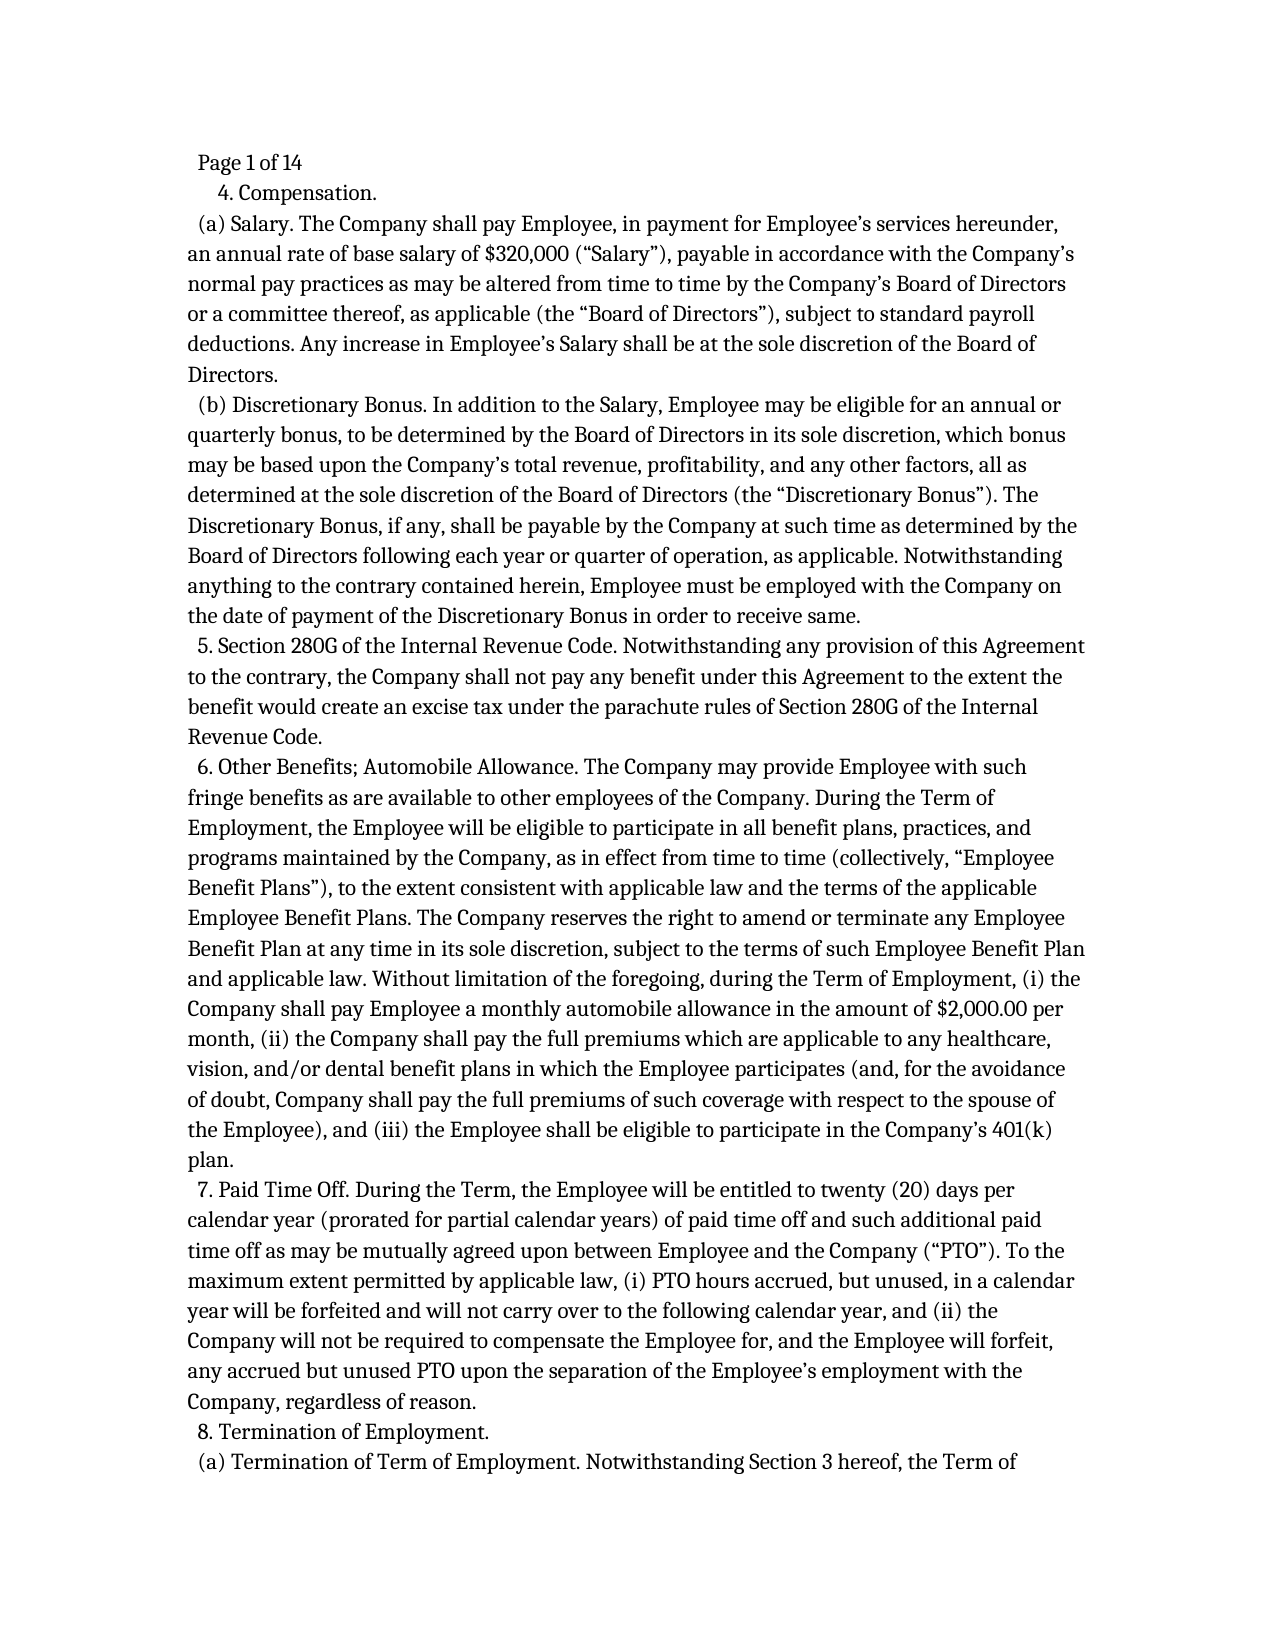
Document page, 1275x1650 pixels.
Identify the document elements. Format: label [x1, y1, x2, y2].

text [187, 150, 1087, 1475]
